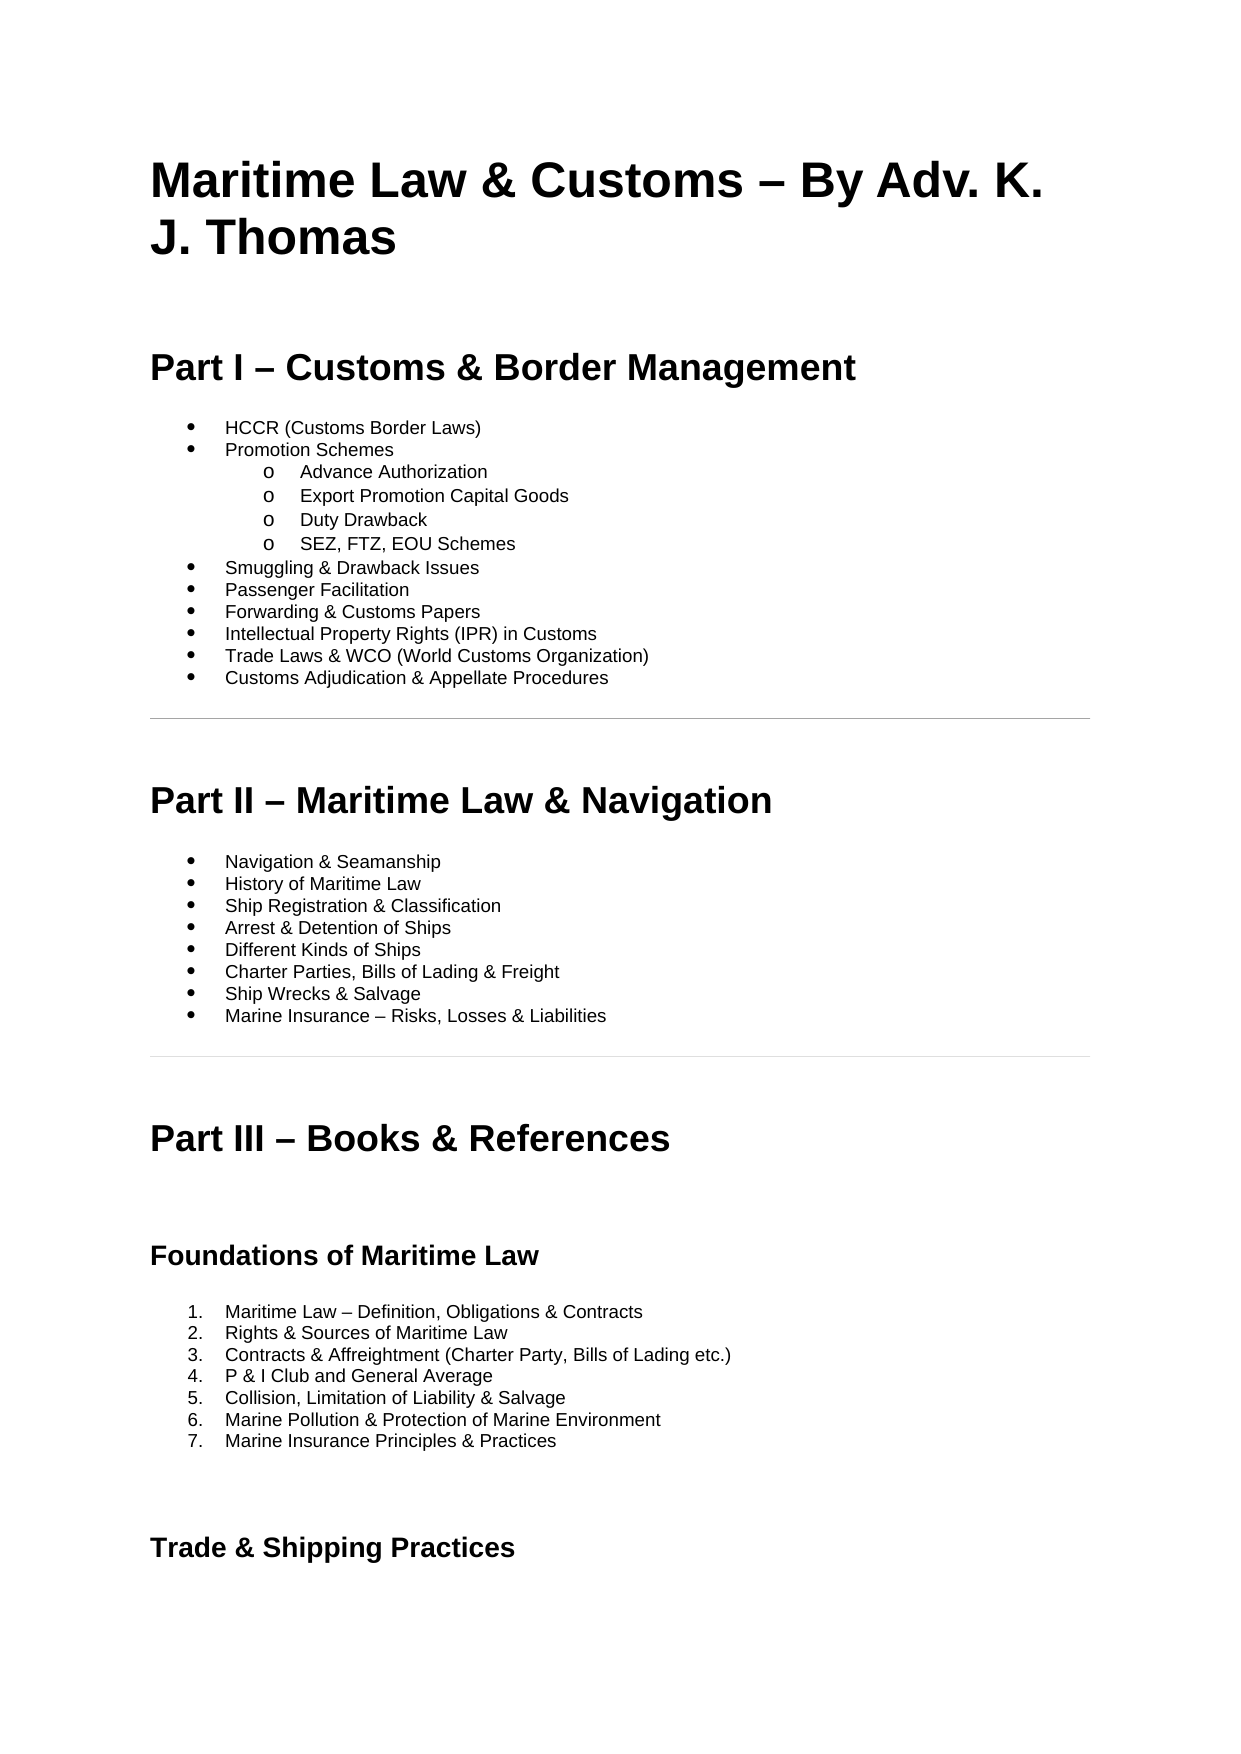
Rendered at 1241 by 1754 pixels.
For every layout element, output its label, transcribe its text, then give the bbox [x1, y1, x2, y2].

list Trade Laws & WCO (World Customs Organization) [187, 645, 1090, 667]
list Arrest & Detention of Ships [187, 917, 1090, 939]
list Marine Insurance Principles & Practices [187, 1430, 1090, 1451]
list Forwarding & Customs Papers [187, 601, 1090, 623]
list Passenger Facilitation [187, 579, 1090, 601]
text Maritime Law & Customs – By Adv. K. J. Thomas [150, 150, 1090, 265]
list Different Kinds of Ships [187, 939, 1090, 961]
text Foundations of Maritime Law [150, 1239, 1090, 1271]
list Charter Parties, Bills of Lading & Freight [187, 961, 1090, 983]
list History of Maritime Law [187, 872, 1090, 894]
list SEZ, FTZ, EOU Schemes [262, 533, 1090, 557]
text Part I – Customs & Border Management [150, 345, 1090, 388]
list Advance Authorization [262, 461, 1090, 485]
list Export Promotion Capital Goods [262, 485, 1090, 509]
list HCCR (Customs Border Laws) [187, 417, 1090, 439]
list Rights & Sources of Maritime Law [187, 1322, 1090, 1344]
text Part III – Books & References [150, 1116, 1090, 1159]
list Collision, Limitation of Liability & Salvage [187, 1387, 1090, 1408]
list Navigation & Seamanship [187, 850, 1090, 872]
list Intellectual Property Rights (IPR) in Customs [187, 623, 1090, 645]
list Smuggling & Drawback Issues [187, 557, 1090, 579]
list Ship Registration & Classification [187, 894, 1090, 917]
list Promotion Schemes [187, 439, 1090, 461]
text Trade & Shipping Practices [150, 1531, 1090, 1564]
list Contracts & Affreightment (Charter Party, Bills of Lading etc.) [187, 1344, 1090, 1365]
list Marine Insurance – Risks, Losses & Liabilities [187, 1005, 1090, 1027]
list Customs Adjudication & Appellate Procedures [187, 667, 1090, 689]
list Ship Wrecks & Salvage [187, 983, 1090, 1005]
list Maritime Law – Definition, Obligations & Contracts [187, 1301, 1090, 1322]
list P & I Club and General Average [187, 1365, 1090, 1387]
list Duty Drawback [262, 509, 1090, 533]
text Part II – Maritime Law & Navigation [150, 778, 1090, 821]
list Marine Pollution & Protection of Marine Environment [187, 1408, 1090, 1430]
